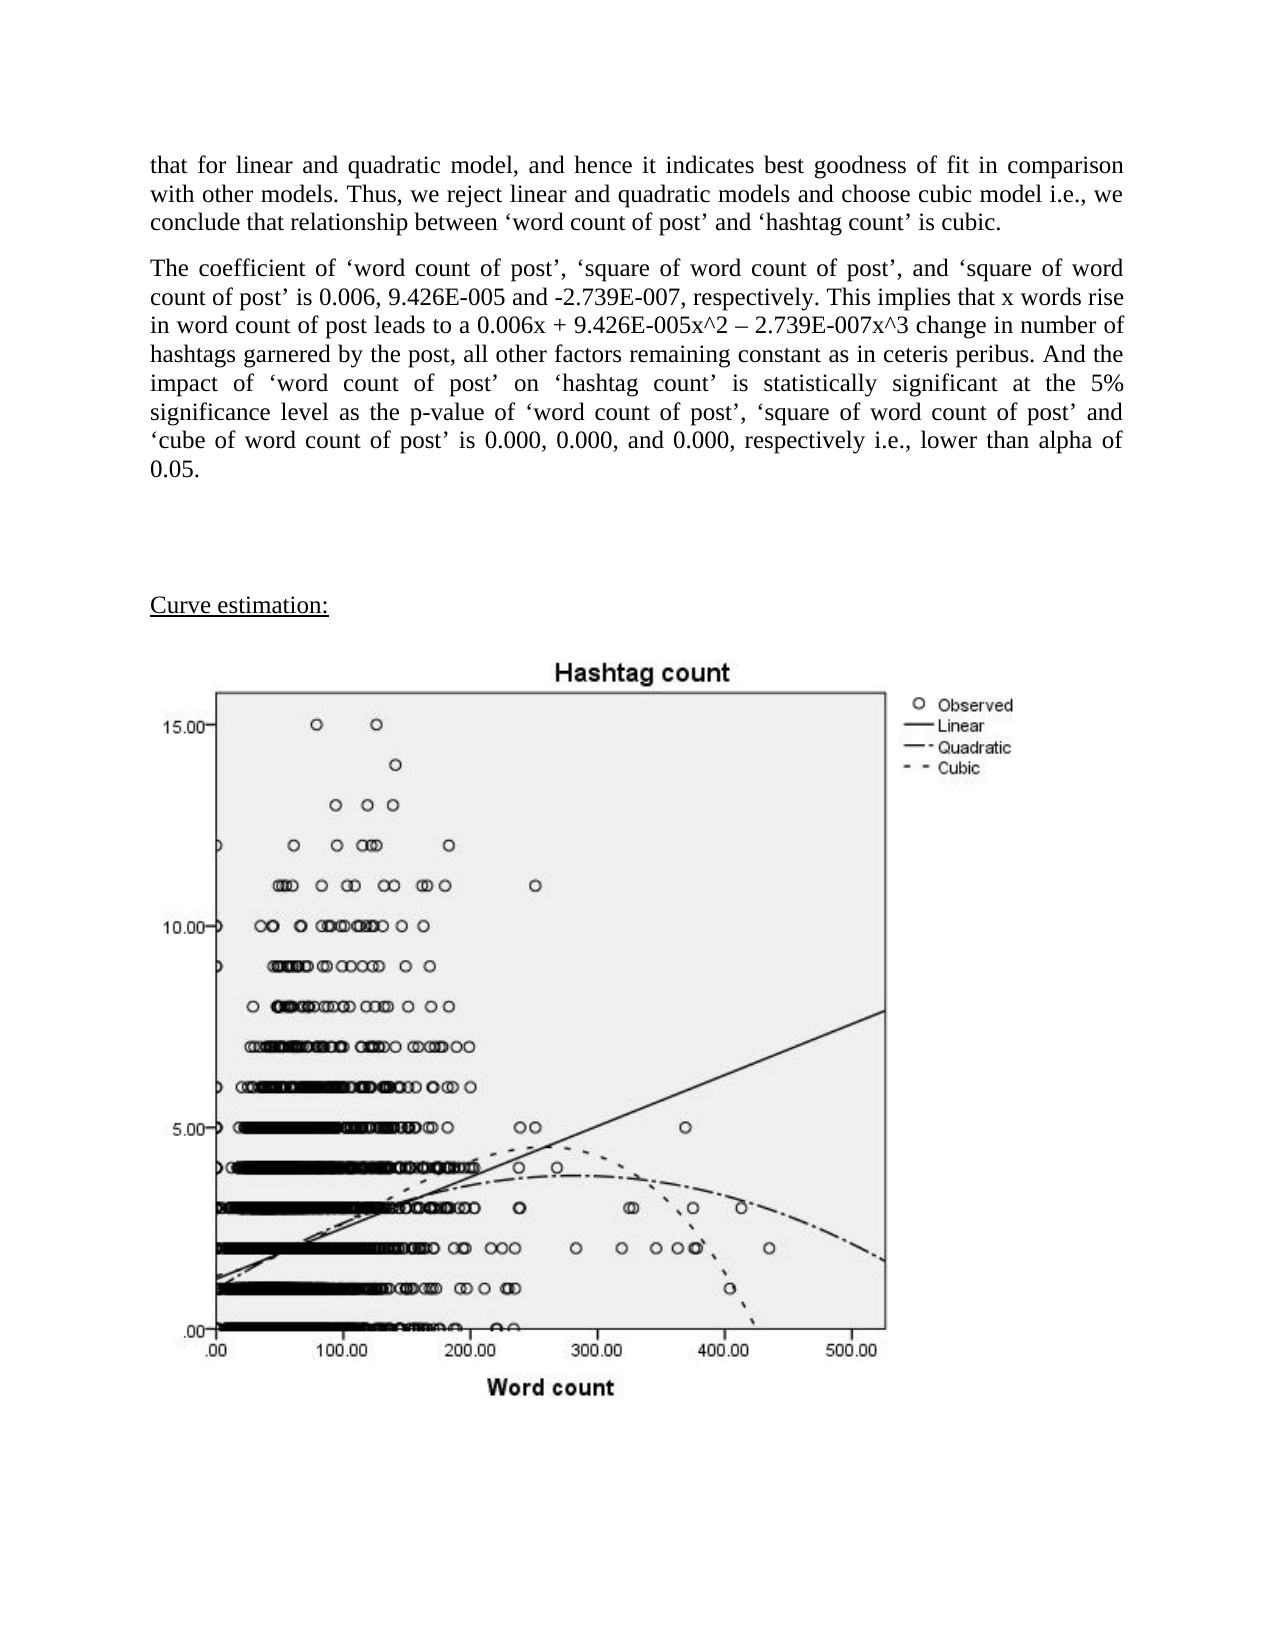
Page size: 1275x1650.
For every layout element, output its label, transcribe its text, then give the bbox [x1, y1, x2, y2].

text Curve estimation: [150, 590, 1125, 619]
text The coefficient of ‘word count of post’, ‘square of word count of post’, and ‘square of word count of post’ is 0.006, 9.426E-005 and -2.739E-007, respectively. This implies that x words rise in word count of post leads to a 0.006x + 9.426E-005x^2 – 2.739E-007x^3 change in number of hashtags garnered by the post, all other factors remaining constant as in ceteris peribus. And the impact of ‘word count of post’ on ‘hashtag count’ is statistically significant at the 5% significance level as the p-value of ‘word count of post’, ‘square of word count of post’ and ‘cube of word count of post’ is 0.000, 0.000, and 0.000, respectively i.e., lower than alpha of 0.05. [150, 253, 1125, 483]
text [150, 150, 1125, 236]
picture [150, 635, 1133, 1424]
